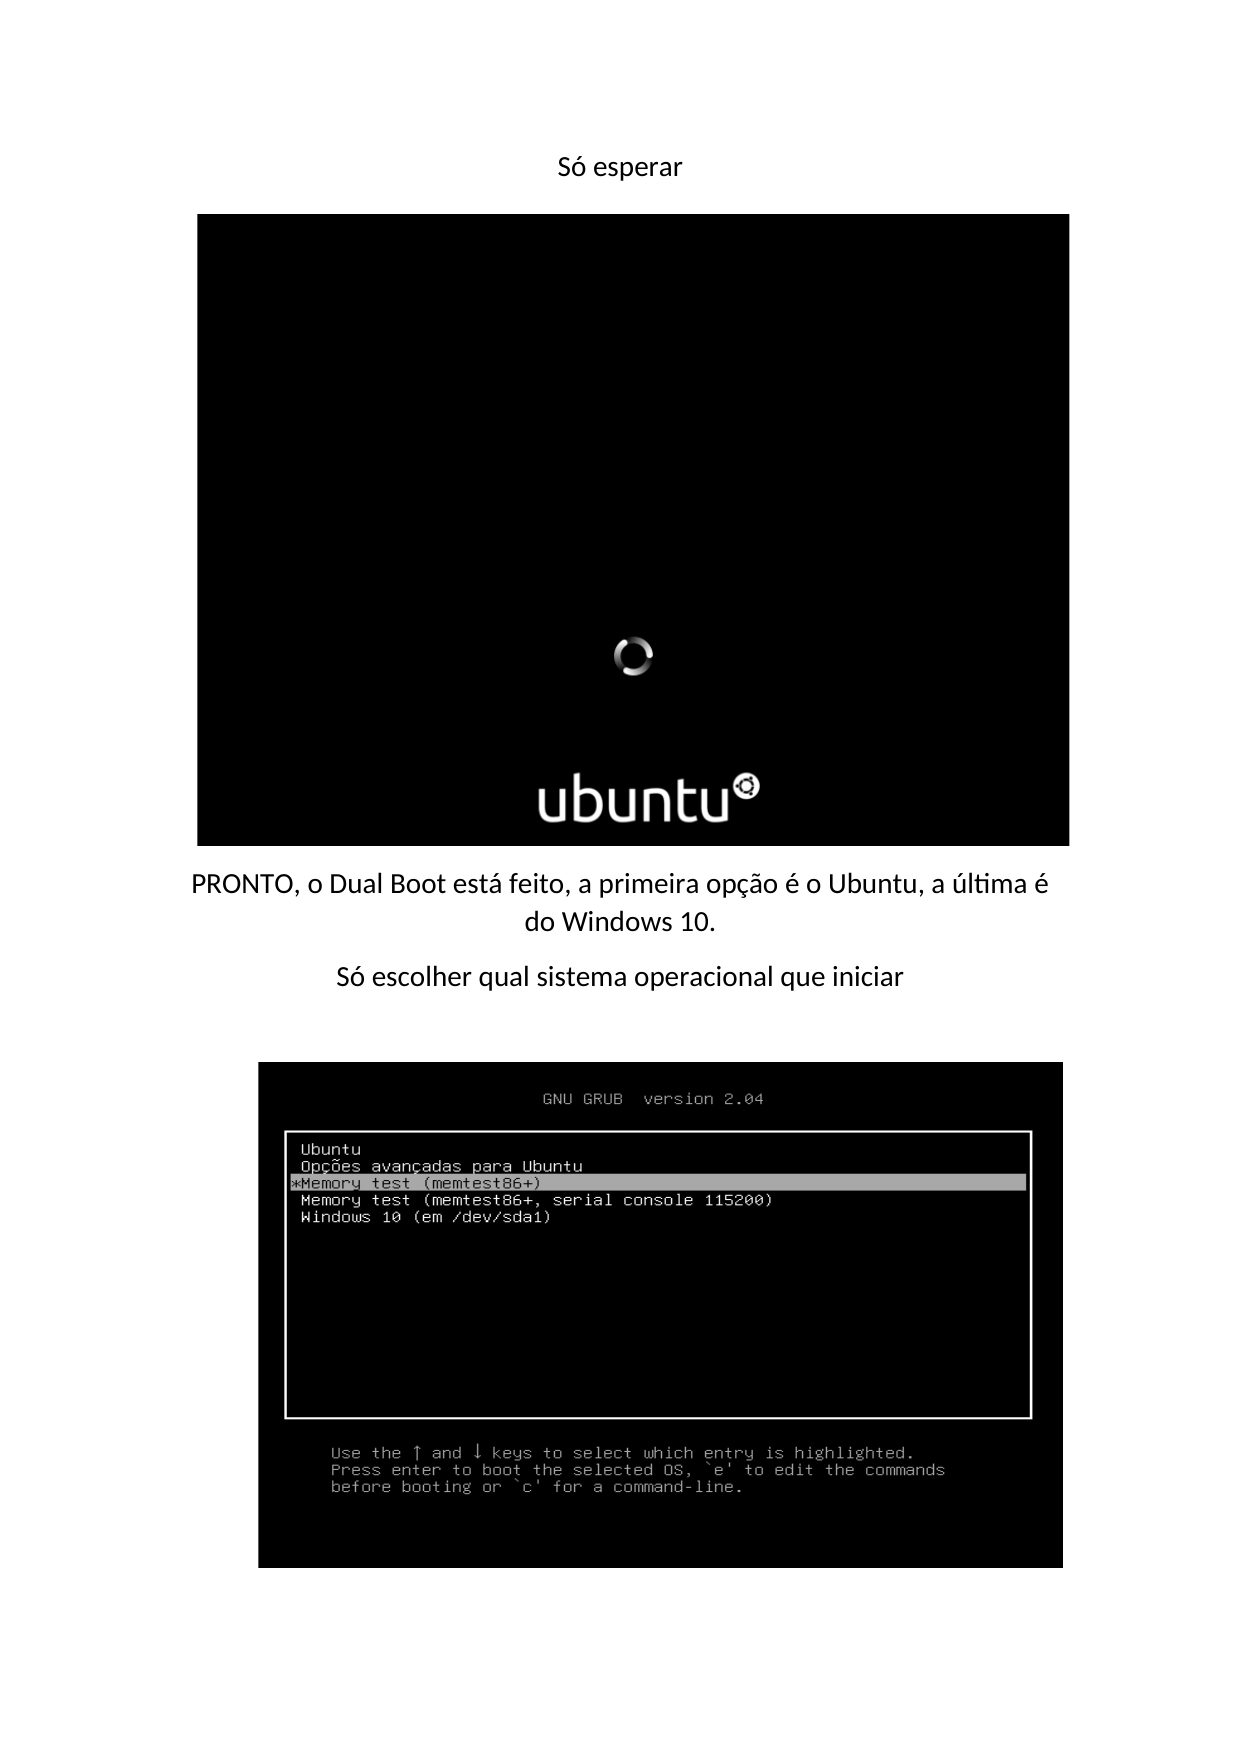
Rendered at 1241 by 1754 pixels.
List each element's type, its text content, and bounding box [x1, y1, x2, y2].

picture [258, 1062, 1063, 1568]
text Só escolher qual sistema operacional que iniciar [177, 958, 1063, 994]
text Só esperar [177, 148, 1063, 183]
picture [197, 214, 1070, 846]
